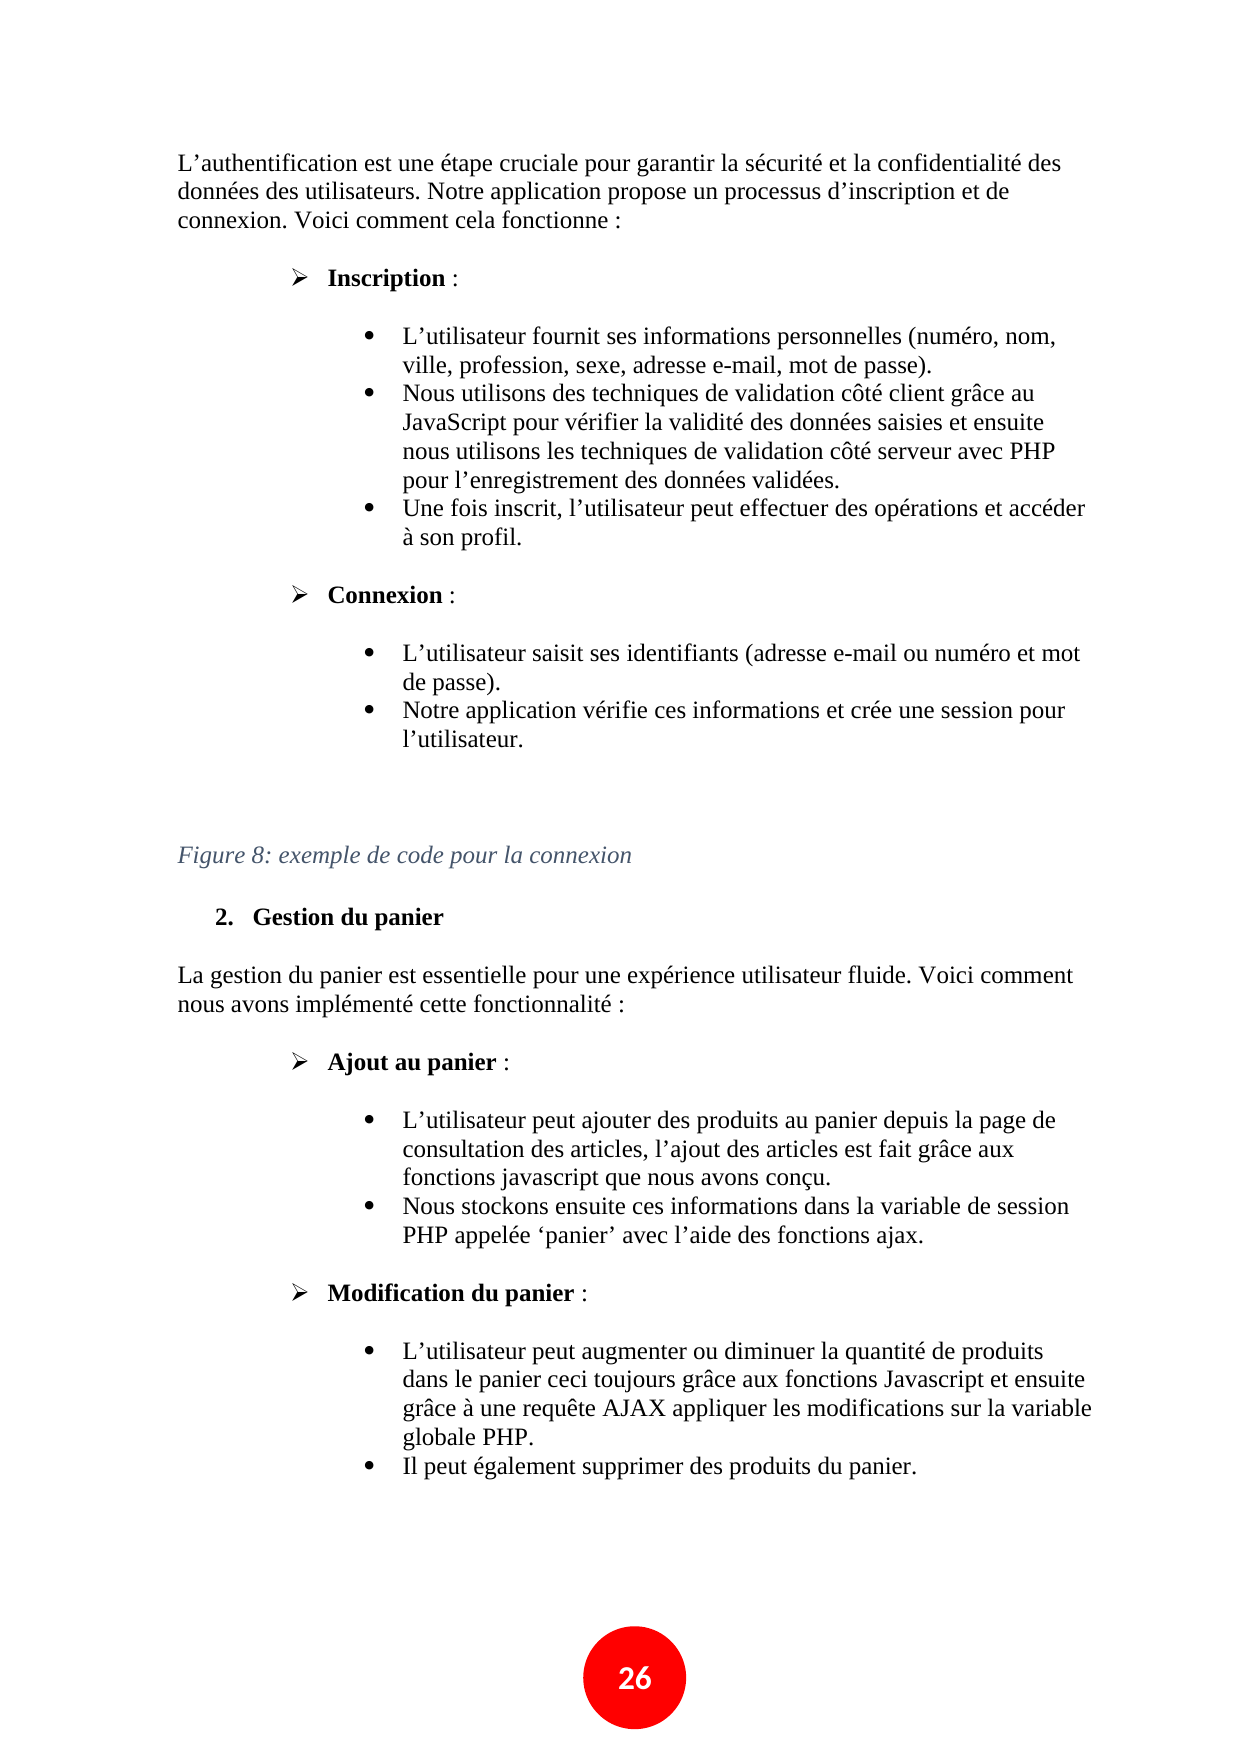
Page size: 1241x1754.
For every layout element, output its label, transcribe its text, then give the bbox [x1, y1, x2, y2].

list L’utilisateur peut ajouter des produits au panier depuis la page de consultation des articles, l’ajout des articles est fait grâce aux fonctions javascript que nous avons conçu. [365, 1105, 1092, 1191]
list Modification du panier : [290, 1278, 1092, 1307]
list Connexion : [290, 580, 1092, 609]
list Une fois inscrit, l’utilisateur peut effectuer des opérations et accéder à son profil. [365, 493, 1092, 551]
list Ajout au panier : [290, 1047, 1092, 1076]
list Notre application vérifie ces informations et crée une session pour l’utilisateur. [365, 696, 1092, 753]
list L’utilisateur peut augmenter ou diminuer la quantité de produits dans le panier ceci toujours grâce aux fonctions Javascript et ensuite grâce à une requête AJAX appliquer les modifications sur la variable globale PHP. [365, 1336, 1092, 1451]
text La gestion du panier est essentielle pour une expérience utilisateur fluide. Voici comment nous avons implémenté cette fonctionnalité : [177, 960, 1092, 1018]
list L’utilisateur fournit ses informations personnelles (numéro, nom, ville, profession, sexe, adresse e-mail, mot de passe). [365, 321, 1092, 378]
text Figure 8: exemple de code pour la connexion [177, 840, 1092, 869]
list L’utilisateur saisit ses identifiants (adresse e-mail ou numéro et mot de passe). [365, 638, 1092, 696]
list Nous stockons ensuite ces informations dans la variable de session PHP appelée ‘panier’ avec l’aide des fonctions ajax. [365, 1191, 1092, 1249]
text L’authentification est une étape cruciale pour garantir la sécurité et la confidentialité des données des utilisateurs. Notre application propose un processus d’inscription et de connexion. Voici comment cela fonctionne : [177, 148, 1092, 234]
list Il peut également supprimer des produits du panier. [365, 1451, 1092, 1479]
subtitle Gestion du panier [215, 902, 1092, 931]
list Inscription : [290, 263, 1092, 292]
list Nous utilisons des techniques de validation côté client grâce au JavaScript pour vérifier la validité des données saisies et ensuite nous utilisons les techniques de validation côté serveur avec PHP pour l’enregistrement des données validées. [365, 378, 1092, 493]
